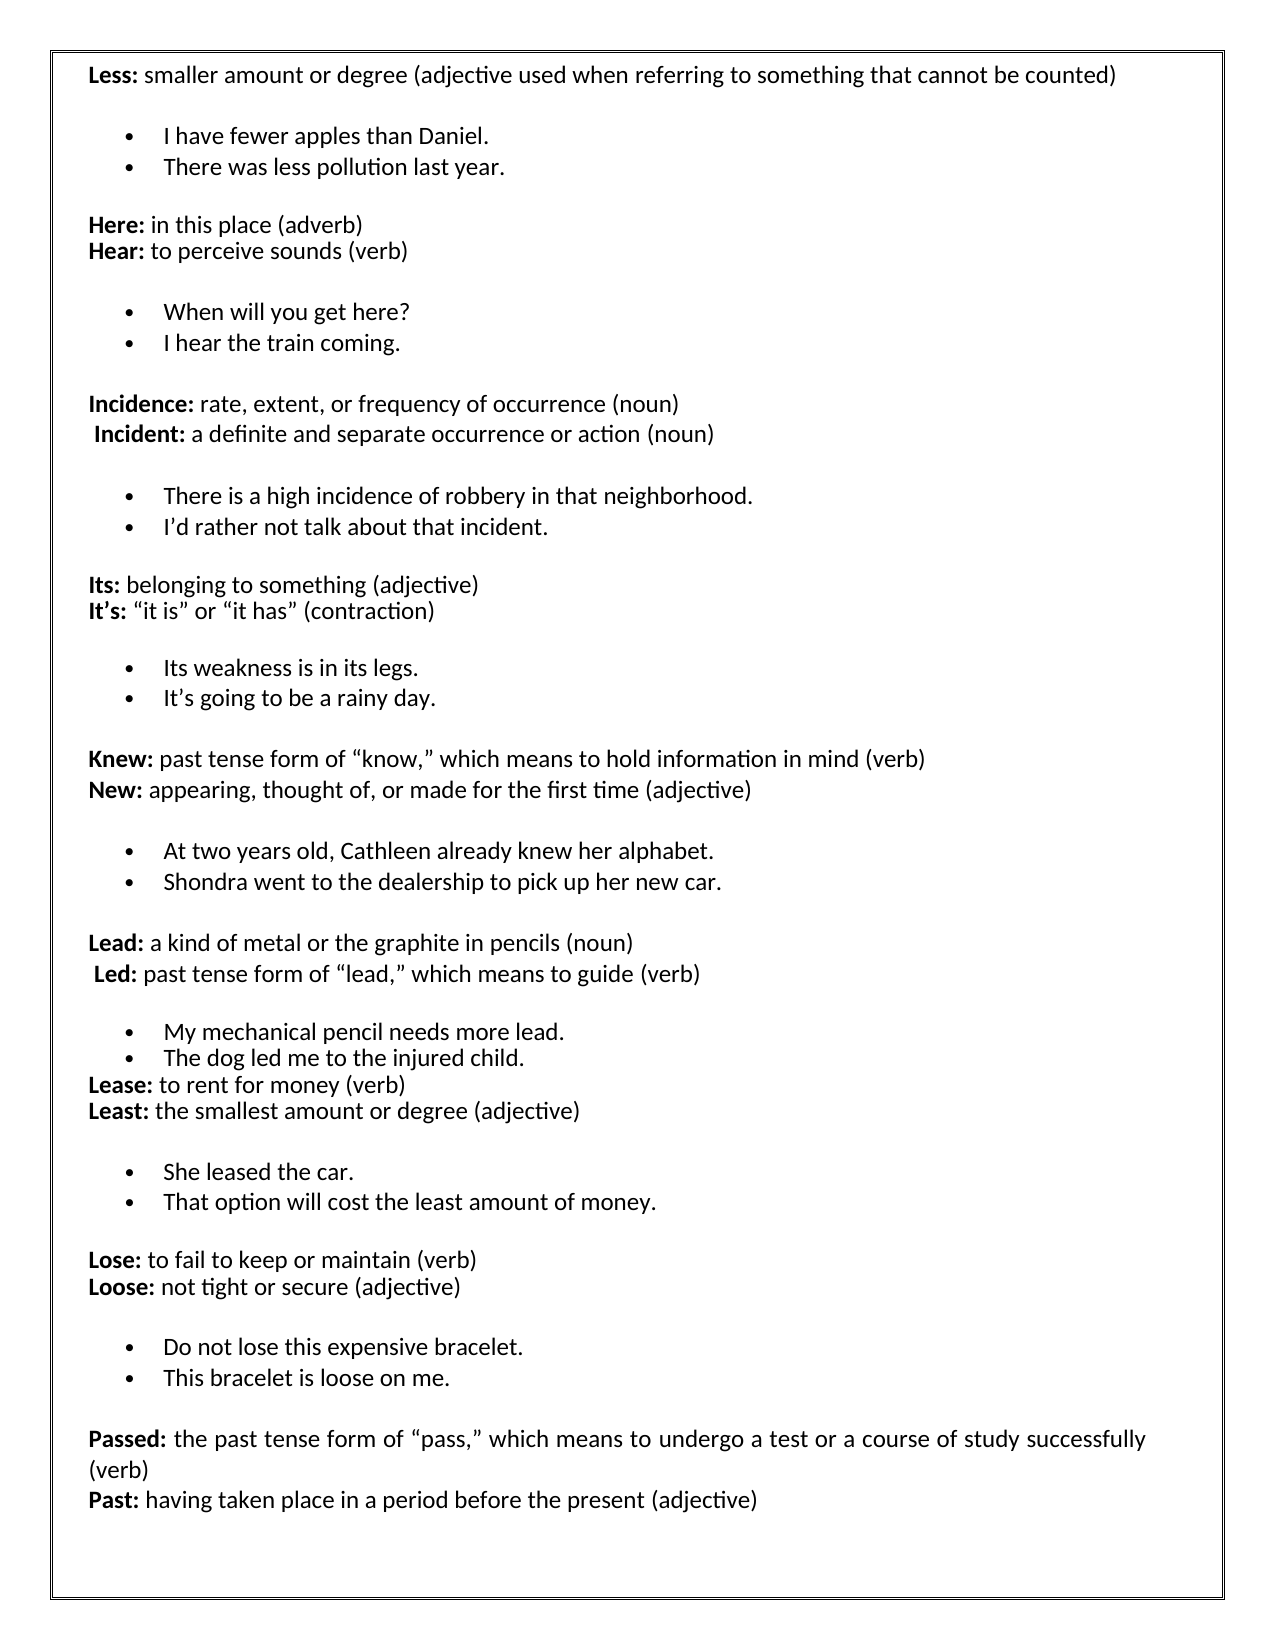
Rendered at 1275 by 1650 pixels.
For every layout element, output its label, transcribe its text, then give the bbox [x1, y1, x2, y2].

list Shondra went to the dealership to pick up her new car. [126, 866, 1212, 897]
text Incidence: rate, extent, or frequency of occurrence (noun) [88, 388, 1211, 419]
list She leased the car. [126, 1156, 1216, 1186]
list At two years old, Cathleen already knew her alphabet. [126, 836, 1160, 866]
list Its weakness is in its legs. [126, 656, 1216, 682]
text Knew: past tense form of “know,” which means to hold information in mind (verb) [88, 744, 1184, 774]
text Least: the smallest amount or degree (adjective) [88, 1098, 1216, 1125]
text Incident: a definite and separate occurrence or action (noun) [88, 419, 1211, 449]
list It’s going to be a rainy day. [126, 682, 1216, 712]
text Led: past tense form of “lead,” which means to guide (verb) [88, 958, 1169, 988]
text Less: smaller amount or degree (adjective used when referring to something that cannot be counted) [88, 59, 1159, 89]
list There was less pollution last year. [126, 151, 1216, 182]
list This bracelet is loose on me. [126, 1362, 1216, 1392]
list My mechanical pencil needs more lead. [126, 1019, 1216, 1046]
text Its: belonging to something (adjective) [88, 572, 1216, 598]
list I have fewer apples than Daniel. [126, 121, 1216, 151]
list I hear the train coming. [126, 327, 1216, 357]
list Do not lose this expensive bracelet. [126, 1331, 1216, 1362]
text Here: in this place (adverb) [88, 213, 1216, 239]
list There is a high incidence of robbery in that neighborhood. [126, 480, 1148, 511]
list When will you get here? [126, 296, 1216, 327]
text Loose: not tight or secure (adjective) [88, 1274, 1216, 1300]
text It’s: “it is” or “it has” (contraction) [88, 598, 1216, 625]
text Hear: to perceive sounds (verb) [88, 239, 1216, 265]
text Passed: the past tense form of “pass,” which means to undergo a test or a course of study successfully (verb) [88, 1423, 1147, 1484]
list The dog led me to the injured child. [126, 1046, 1216, 1072]
text Lead: a kind of metal or the graphite in pencils (noun) [88, 927, 1169, 958]
list That option will cost the least amount of money. [126, 1186, 1216, 1217]
text Past: having taken place in a period before the present (adjective) [88, 1484, 1147, 1515]
text Lose: to fail to keep or maintain (verb) [88, 1248, 1216, 1274]
list I’d rather not talk about that incident. [126, 511, 1216, 541]
list Lease: to rent for money (verb) [88, 1072, 1216, 1098]
text New: appearing, thought of, or made for the first time (adjective) [88, 774, 1189, 805]
